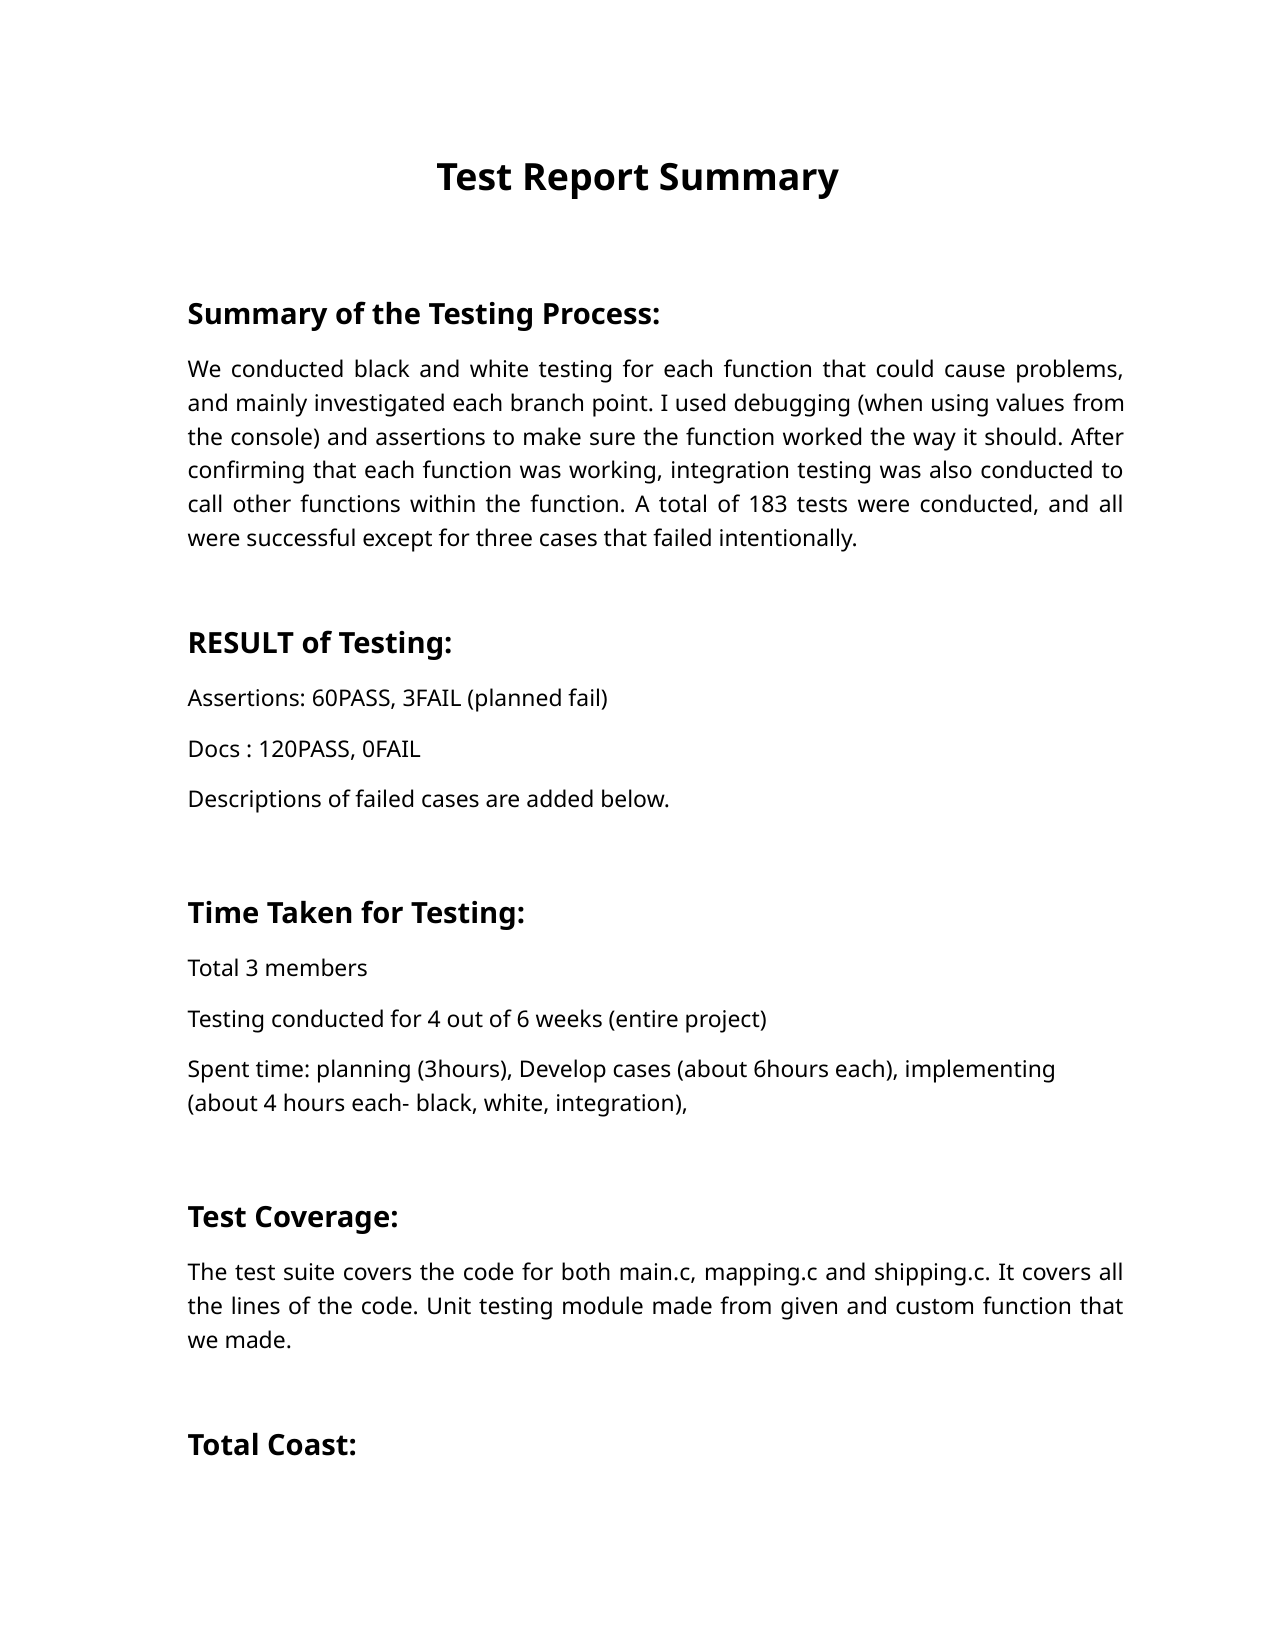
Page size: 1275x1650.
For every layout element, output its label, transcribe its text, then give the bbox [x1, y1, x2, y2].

text Test Report Summary [150, 150, 1125, 201]
text The test suite covers the code for both main.c, mapping.c and shipping.c. It covers all the lines of the code. Unit testing module made from given and custom function that we made. [187, 1256, 1125, 1355]
text Time Taken for Testing: [187, 893, 1125, 932]
text Total 3 members [187, 952, 1125, 983]
text We conducted black and white testing for each function that could cause problems, and mainly investigated each branch point. I used debugging (when using values ​​from the console) and assertions to make sure the function worked the way it should. After confirming that each function was working, integration testing was also conducted to call other functions within the function. A total of 183 tests were conducted, and all were successful except for three cases that failed intentionally. [187, 353, 1125, 553]
text Assertions: 60PASS, 3FAIL (planned fail) [187, 682, 1125, 713]
text Testing conducted for 4 out of 6 weeks (entire project) [187, 1003, 1125, 1034]
text Total Coast: [187, 1424, 1125, 1464]
text Descriptions of failed cases are added below. [187, 783, 1125, 814]
text Spent time: planning (3hours), Develop cases (about 6hours each), implementing (about 4 hours each- black, white, integration), [187, 1053, 1125, 1118]
text Docs : 120PASS, 0FAIL [187, 732, 1125, 764]
text RESULT of Testing: [187, 623, 1125, 662]
text Summary of the Testing Process: [187, 293, 1125, 333]
text Test Coverage: [187, 1197, 1125, 1236]
